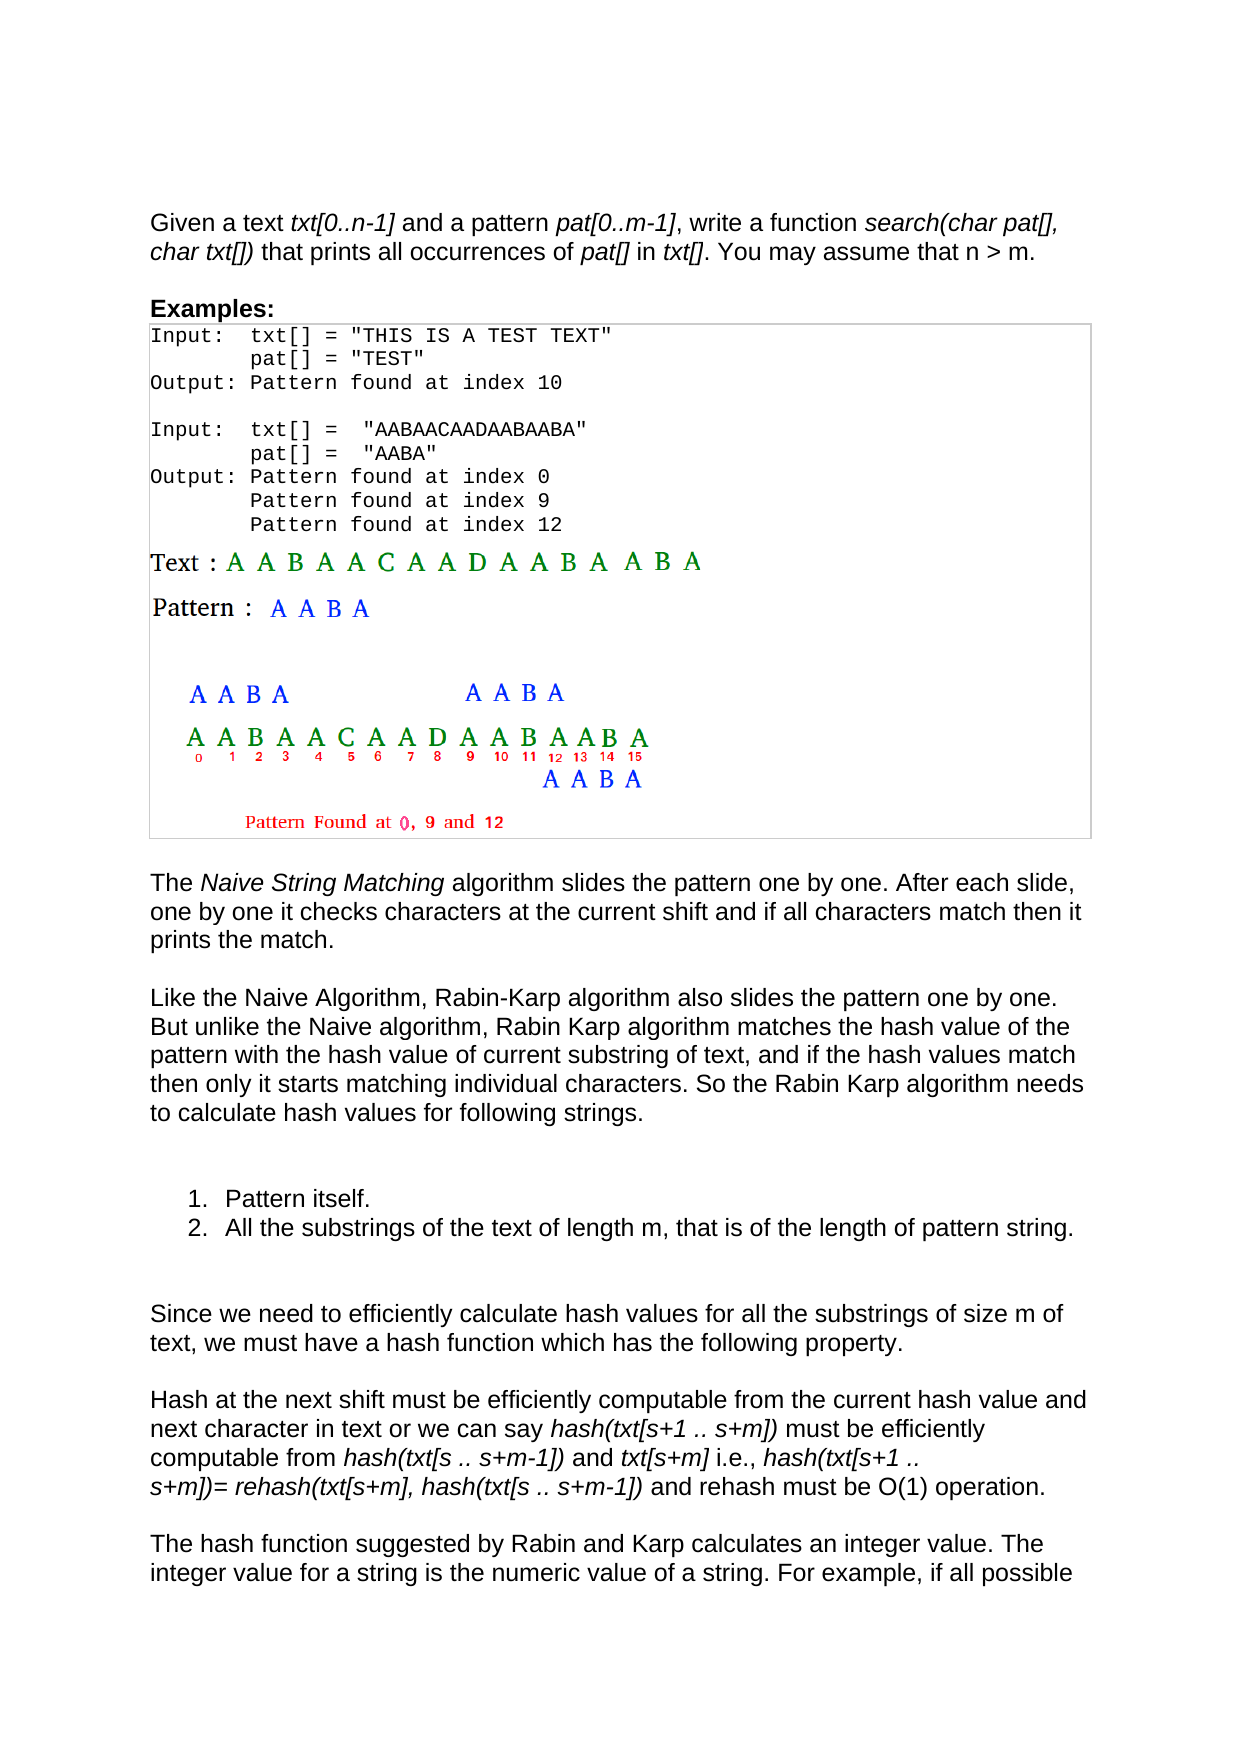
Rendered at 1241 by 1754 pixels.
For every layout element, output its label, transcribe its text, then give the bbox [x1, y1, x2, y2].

text The Naive String Matching algorithm slides the pattern one by one. After each slide, one by one it checks characters at the current shift and if all characters match then it prints the match. Like the Naive Algorithm, Rabin-Karp algorithm also slides the pattern one by one. But unlike the Naive algorithm, Rabin Karp algorithm matches the hash value of the pattern with the hash value of current substring of text, and if the hash values match then only it starts matching individual characters. So the Rabin Karp algorithm needs to calculate hash values for following strings. [150, 839, 1090, 1154]
picture [150, 537, 700, 838]
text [150, 1299, 1090, 1587]
list All the substrings of the text of length m, that is of the length of pattern string. [187, 1212, 1090, 1241]
list Pattern itself. [187, 1184, 1090, 1212]
text Given a text txt[0..n-1] and a pattern pat[0..m-1], write a function search(char pat[], char txt[]) that prints all occurrences of pat[] in txt[]. You may assume that n > m. Examples: [150, 208, 1090, 323]
